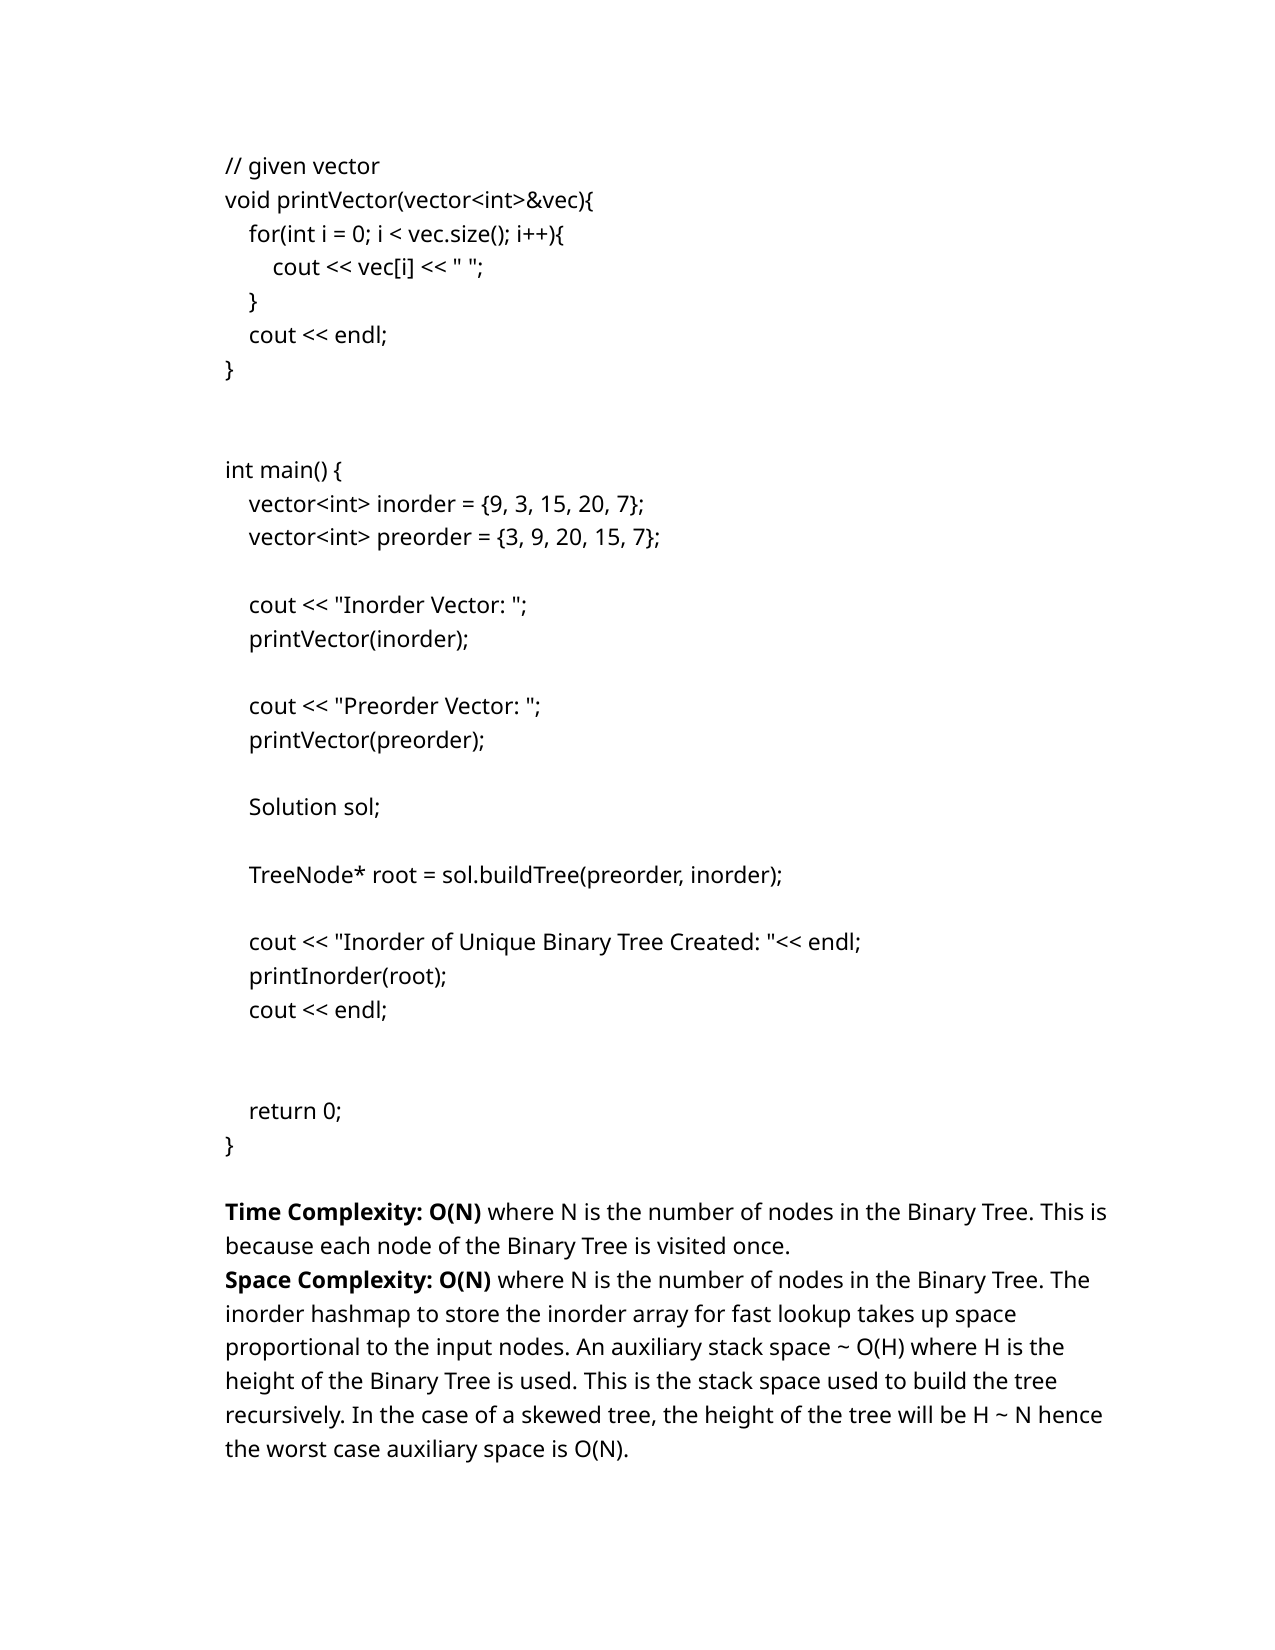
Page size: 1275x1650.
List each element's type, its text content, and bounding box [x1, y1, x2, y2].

list Time Complexity: O(N) where N is the number of nodes in the Binary Tree. This is because each node of the Binary Tree is visited once. [225, 1196, 1125, 1261]
list cout << endl; [225, 319, 1125, 350]
list TreeNode* root = sol.buildTree(preorder, inorder); [225, 859, 1125, 890]
list for(int i = 0; i < vec.size(); i++){ [225, 217, 1125, 249]
list printInorder(root); [225, 960, 1125, 991]
list cout << "Inorder Vector: "; [225, 589, 1125, 620]
list vector<int> inorder = {9, 3, 15, 20, 7}; [225, 487, 1125, 519]
list vector<int> preorder = {3, 9, 20, 15, 7}; [225, 521, 1125, 552]
list Solution sol; [225, 791, 1125, 822]
list Space Complexity: O(N) where N is the number of nodes in the Binary Tree. The inorder hashmap to store the inorder array for fast lookup takes up space proportional to the input nodes. An auxiliary stack space ~ O(H) where H is the height of the Binary Tree is used. This is the stack space used to build the tree recursively. In the case of a skewed tree, the height of the tree will be H ~ N hence the worst case auxiliary space is O(N). [225, 1264, 1125, 1464]
list } [225, 1129, 1125, 1160]
list cout << "Preorder Vector: "; [225, 690, 1125, 721]
list cout << endl; [225, 994, 1125, 1025]
list cout << "Inorder of Unique Binary Tree Created: "<< endl; [225, 926, 1125, 957]
list // given vector [225, 150, 1125, 181]
list } [225, 285, 1125, 316]
list printVector(inorder); [225, 622, 1125, 654]
list printVector(preorder); [225, 724, 1125, 755]
list void printVector(vector<int>&vec){ [225, 184, 1125, 215]
list cout << vec[i] << " "; [225, 251, 1125, 282]
list } [225, 352, 1125, 384]
list int main() { [225, 454, 1125, 485]
list return 0; [225, 1095, 1125, 1126]
